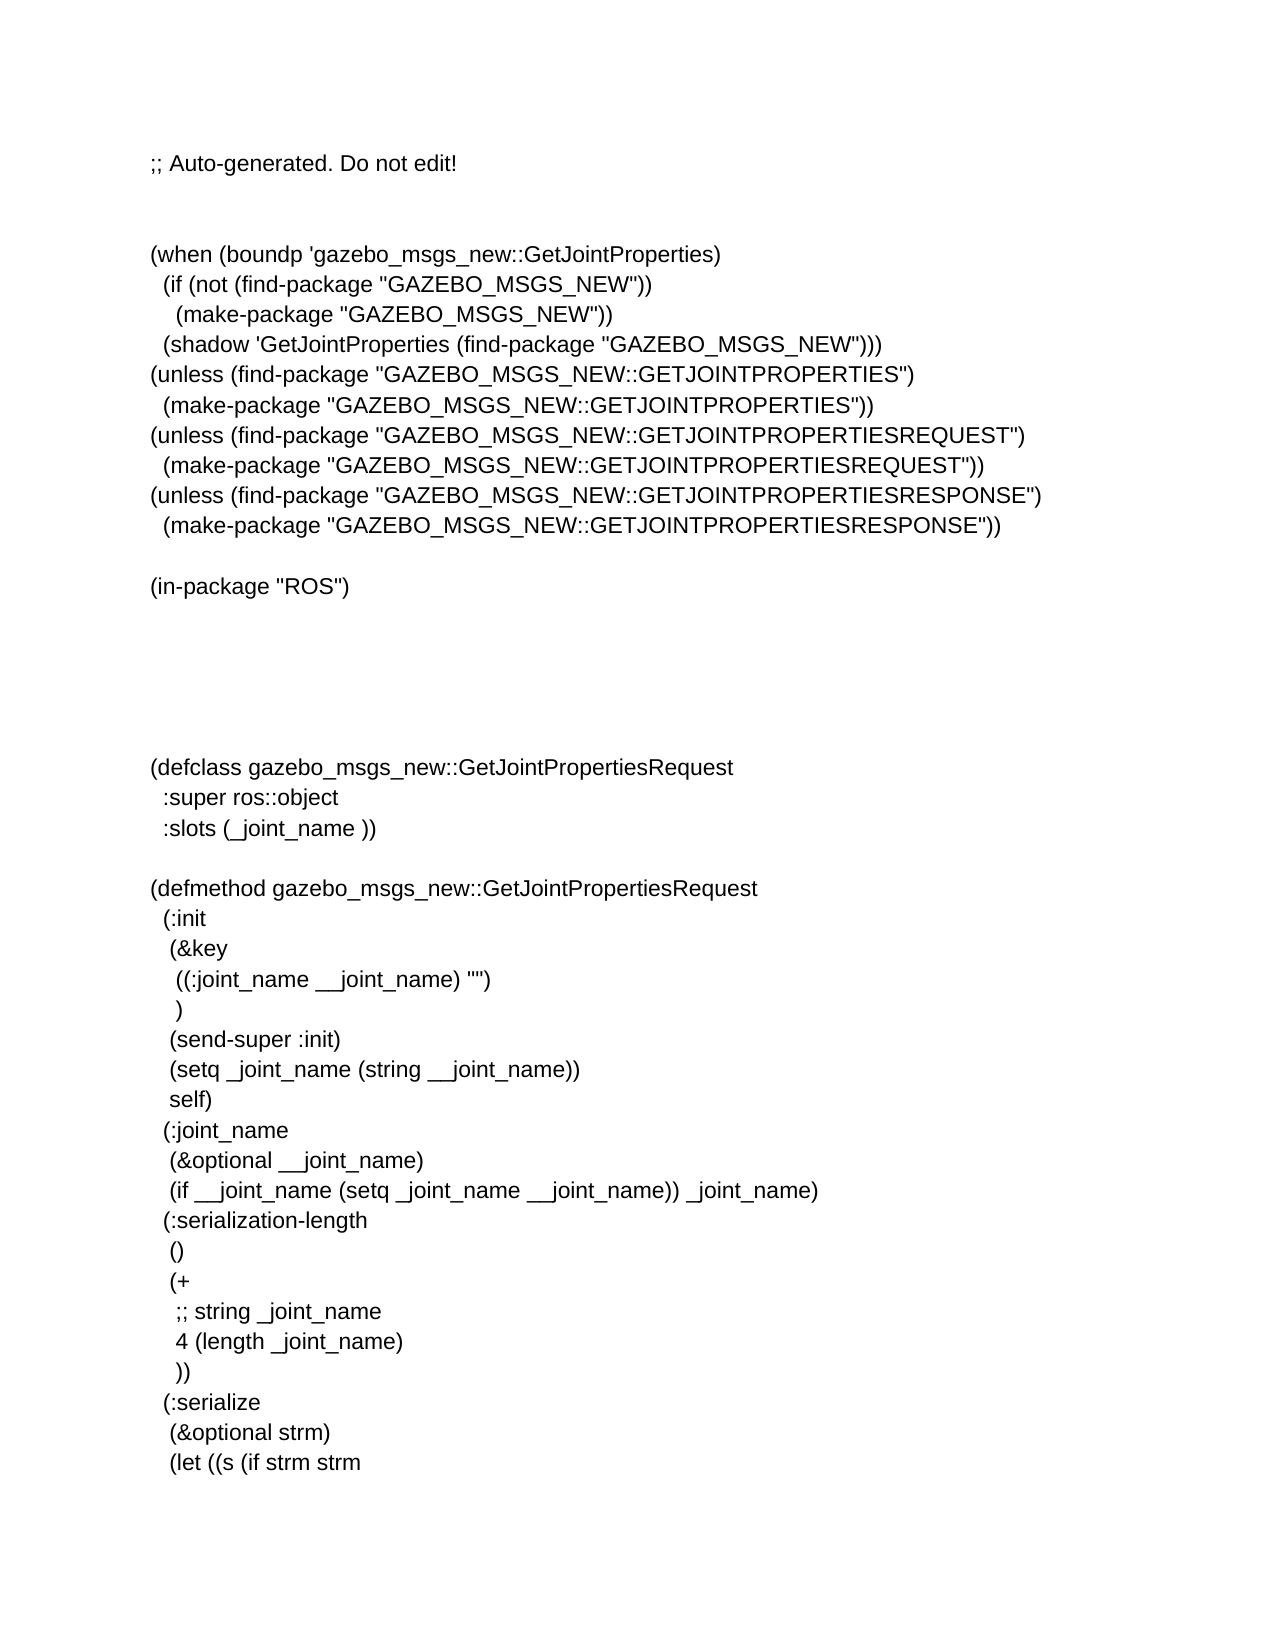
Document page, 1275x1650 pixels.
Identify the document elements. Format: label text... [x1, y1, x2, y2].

text ) [150, 996, 1125, 1022]
text self) [150, 1086, 1125, 1113]
text )) [150, 1358, 1125, 1385]
text (:joint_name [150, 1117, 1125, 1143]
text (defclass gazebo_msgs_new::GetJointPropertiesRequest [150, 754, 1125, 781]
text ((:joint_name __joint_name) "") [150, 966, 1125, 992]
text (make-package "GAZEBO_MSGS_NEW")) [150, 301, 1125, 327]
text (&key [150, 935, 1125, 962]
text (make-package "GAZEBO_MSGS_NEW::GETJOINTPROPERTIES")) [150, 392, 1125, 418]
text ;; Auto-generated. Do not edit! [150, 150, 1125, 176]
text (defmethod gazebo_msgs_new::GetJointPropertiesRequest [150, 875, 1125, 901]
text (unless (find-package "GAZEBO_MSGS_NEW::GETJOINTPROPERTIES") [150, 361, 1125, 388]
text (+ [150, 1268, 1125, 1294]
text (unless (find-package "GAZEBO_MSGS_NEW::GETJOINTPROPERTIESRESPONSE") [150, 482, 1125, 509]
text :slots (_joint_name )) [150, 814, 1125, 841]
text (&optional __joint_name) [150, 1147, 1125, 1173]
text (if (not (find-package "GAZEBO_MSGS_NEW")) [150, 271, 1125, 297]
text (setq _joint_name (string __joint_name)) [150, 1056, 1125, 1083]
text (if __joint_name (setq _joint_name __joint_name)) _joint_name) [150, 1177, 1125, 1203]
text (make-package "GAZEBO_MSGS_NEW::GETJOINTPROPERTIESREQUEST")) [150, 452, 1125, 478]
text 4 (length _joint_name) [150, 1328, 1125, 1354]
text (in-package "ROS") [150, 573, 1125, 599]
text (:init [150, 905, 1125, 932]
text (let ((s (if strm strm [150, 1449, 1125, 1475]
text (send-super :init) [150, 1026, 1125, 1052]
text (shadow 'GetJointProperties (find-package "GAZEBO_MSGS_NEW"))) [150, 331, 1125, 358]
text (&optional strm) [150, 1419, 1125, 1445]
text (:serialize [150, 1388, 1125, 1415]
text (make-package "GAZEBO_MSGS_NEW::GETJOINTPROPERTIESRESPONSE")) [150, 512, 1125, 539]
text ;; string _joint_name [150, 1298, 1125, 1324]
text (unless (find-package "GAZEBO_MSGS_NEW::GETJOINTPROPERTIESREQUEST") [150, 422, 1125, 448]
text (when (boundp 'gazebo_msgs_new::GetJointProperties) [150, 241, 1125, 267]
text (:serialization-length [150, 1207, 1125, 1234]
text :super ros::object [150, 784, 1125, 811]
text () [150, 1237, 1125, 1264]
